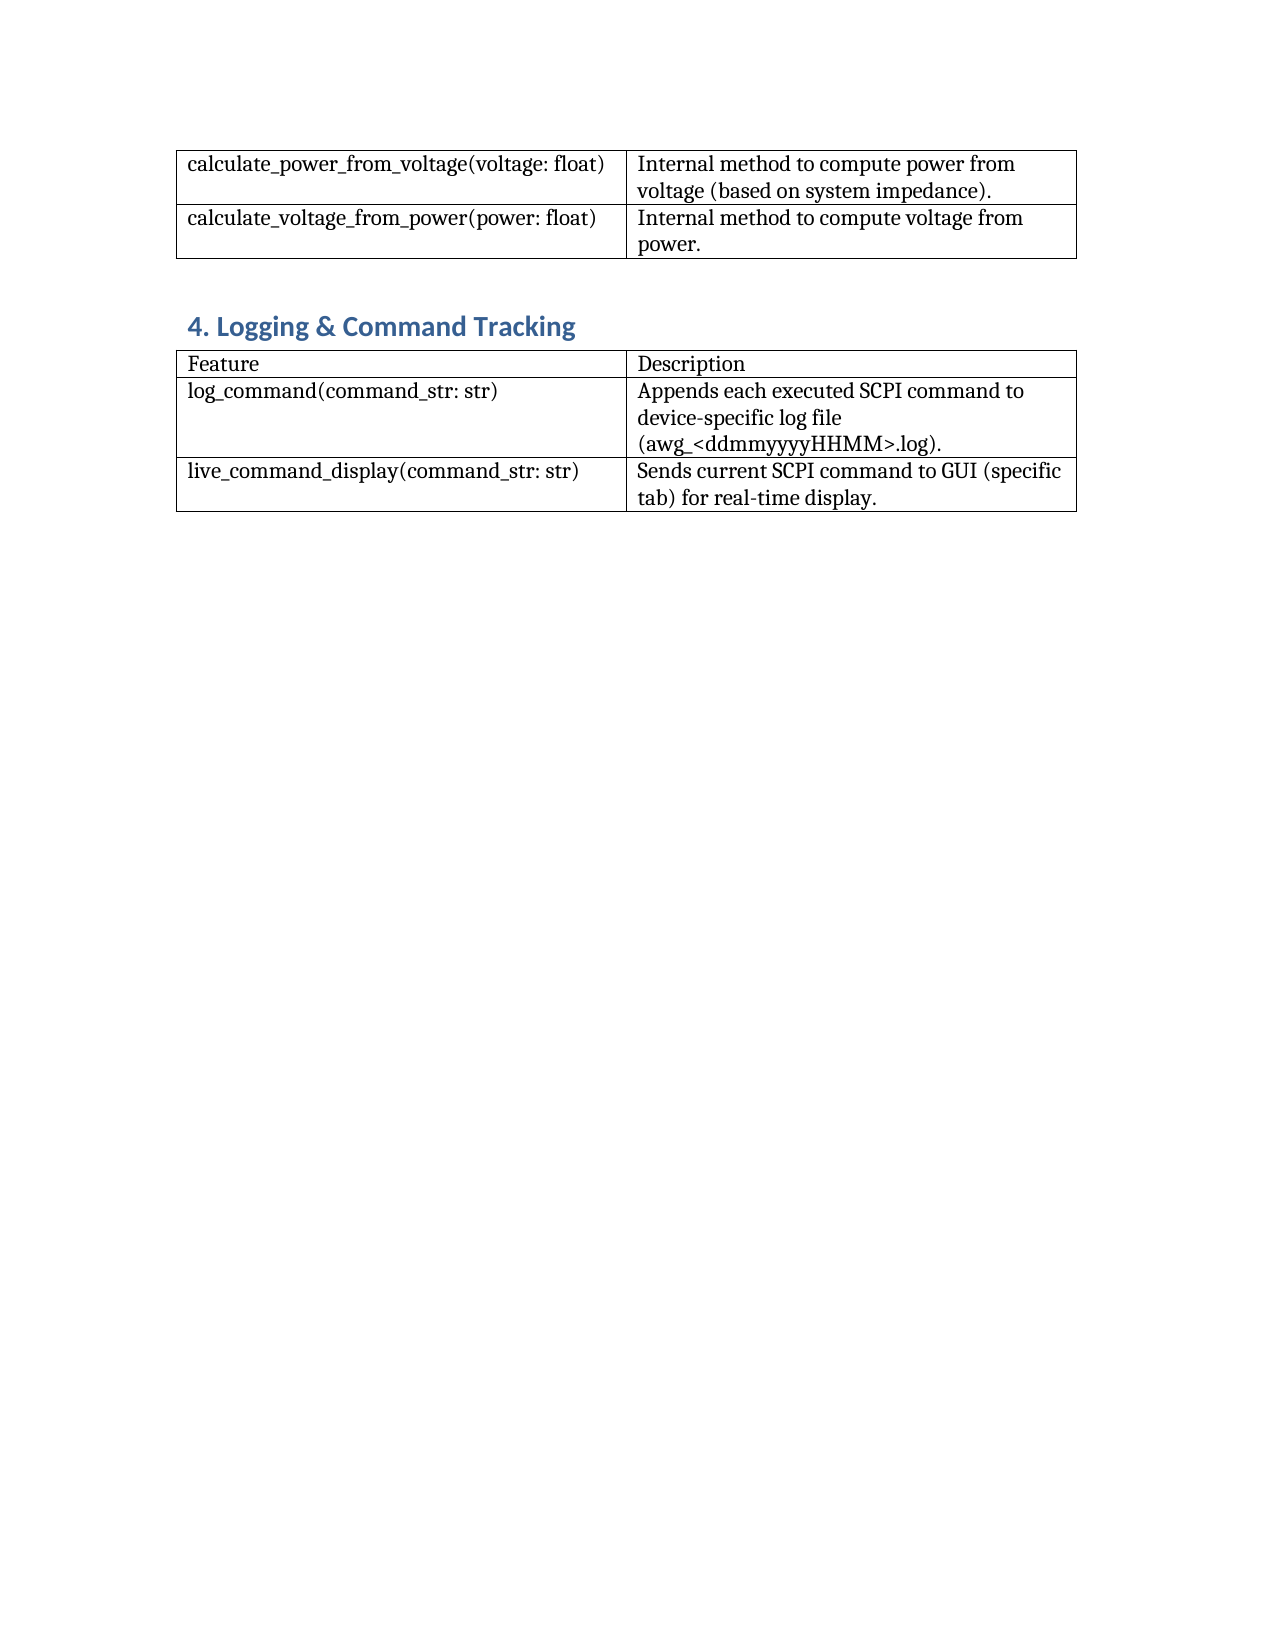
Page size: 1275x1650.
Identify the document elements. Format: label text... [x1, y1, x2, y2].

table_cell calculate_voltage_from_power(power: float) [177, 205, 626, 257]
table_cell Sends current SCPI command to GUI (specific tab) for real-time display. [627, 458, 1076, 511]
table_cell Internal method to compute power from voltage (based on system impedance). [627, 151, 1076, 204]
table_cell Appends each executed SCPI command to device-specific log file (awg_<ddmmyyyyHHMM>.log). [627, 378, 1076, 457]
table_cell calculate_power_from_voltage(voltage: float) [177, 151, 626, 204]
table_cell live_command_display(command_str: str) [177, 458, 626, 511]
table_header Description [627, 351, 1076, 377]
table_header Feature [177, 351, 626, 377]
table_cell log_command(command_str: str) [177, 378, 626, 457]
table_cell Internal method to compute voltage from power. [627, 205, 1076, 257]
subtitle 4. Logging & Command Tracking [187, 308, 1087, 344]
